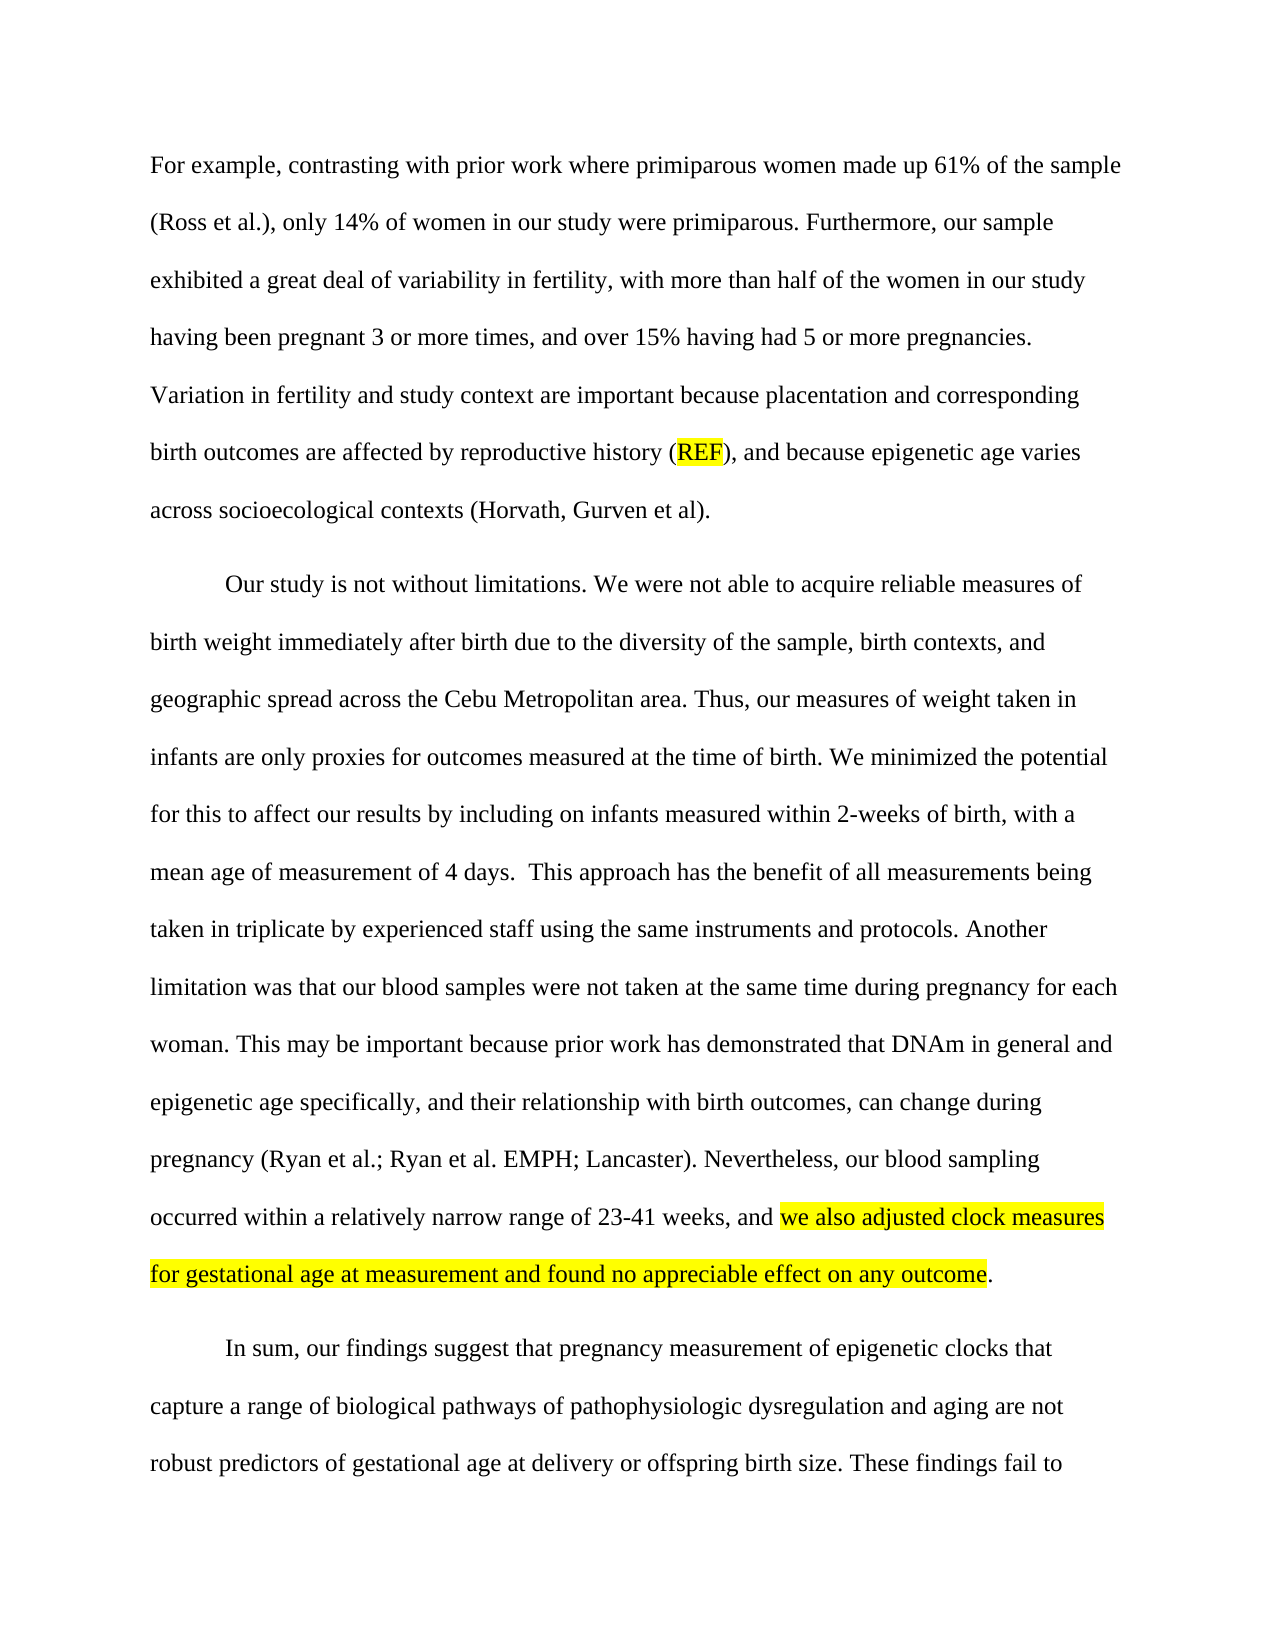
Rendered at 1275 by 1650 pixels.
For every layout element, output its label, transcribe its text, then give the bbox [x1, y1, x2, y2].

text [150, 1333, 1125, 1477]
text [150, 150, 1125, 524]
text Our study is not without limitations. We were not able to acquire reliable measures of birth weight immediately after birth due to the diversity of the sample, birth contexts, and geographic spread across the Cebu Metropolitan area. Thus, our measures of weight taken in infants are only proxies for outcomes measured at the time of birth. We minimized the potential for this to affect our results by including on infants measured within 2-weeks of birth, with a mean age of measurement of 4 days. This approach has the benefit of all measurements being taken in triplicate by experienced staff using the same instruments and protocols. Another limitation was that our blood samples were not taken at the same time during pregnancy for each woman. This may be important because prior work has demonstrated that DNAm in general and epigenetic age specifically, and their relationship with birth outcomes, can change during pregnancy (Ryan et al.; Ryan et al. EMPH; Lancaster). Nevertheless, our blood sampling occurred within a relatively narrow range of 23-41 weeks, and we also adjusted clock measures for gestational age at measurement and found no appreciable effect on any outcome. [150, 569, 1125, 1288]
